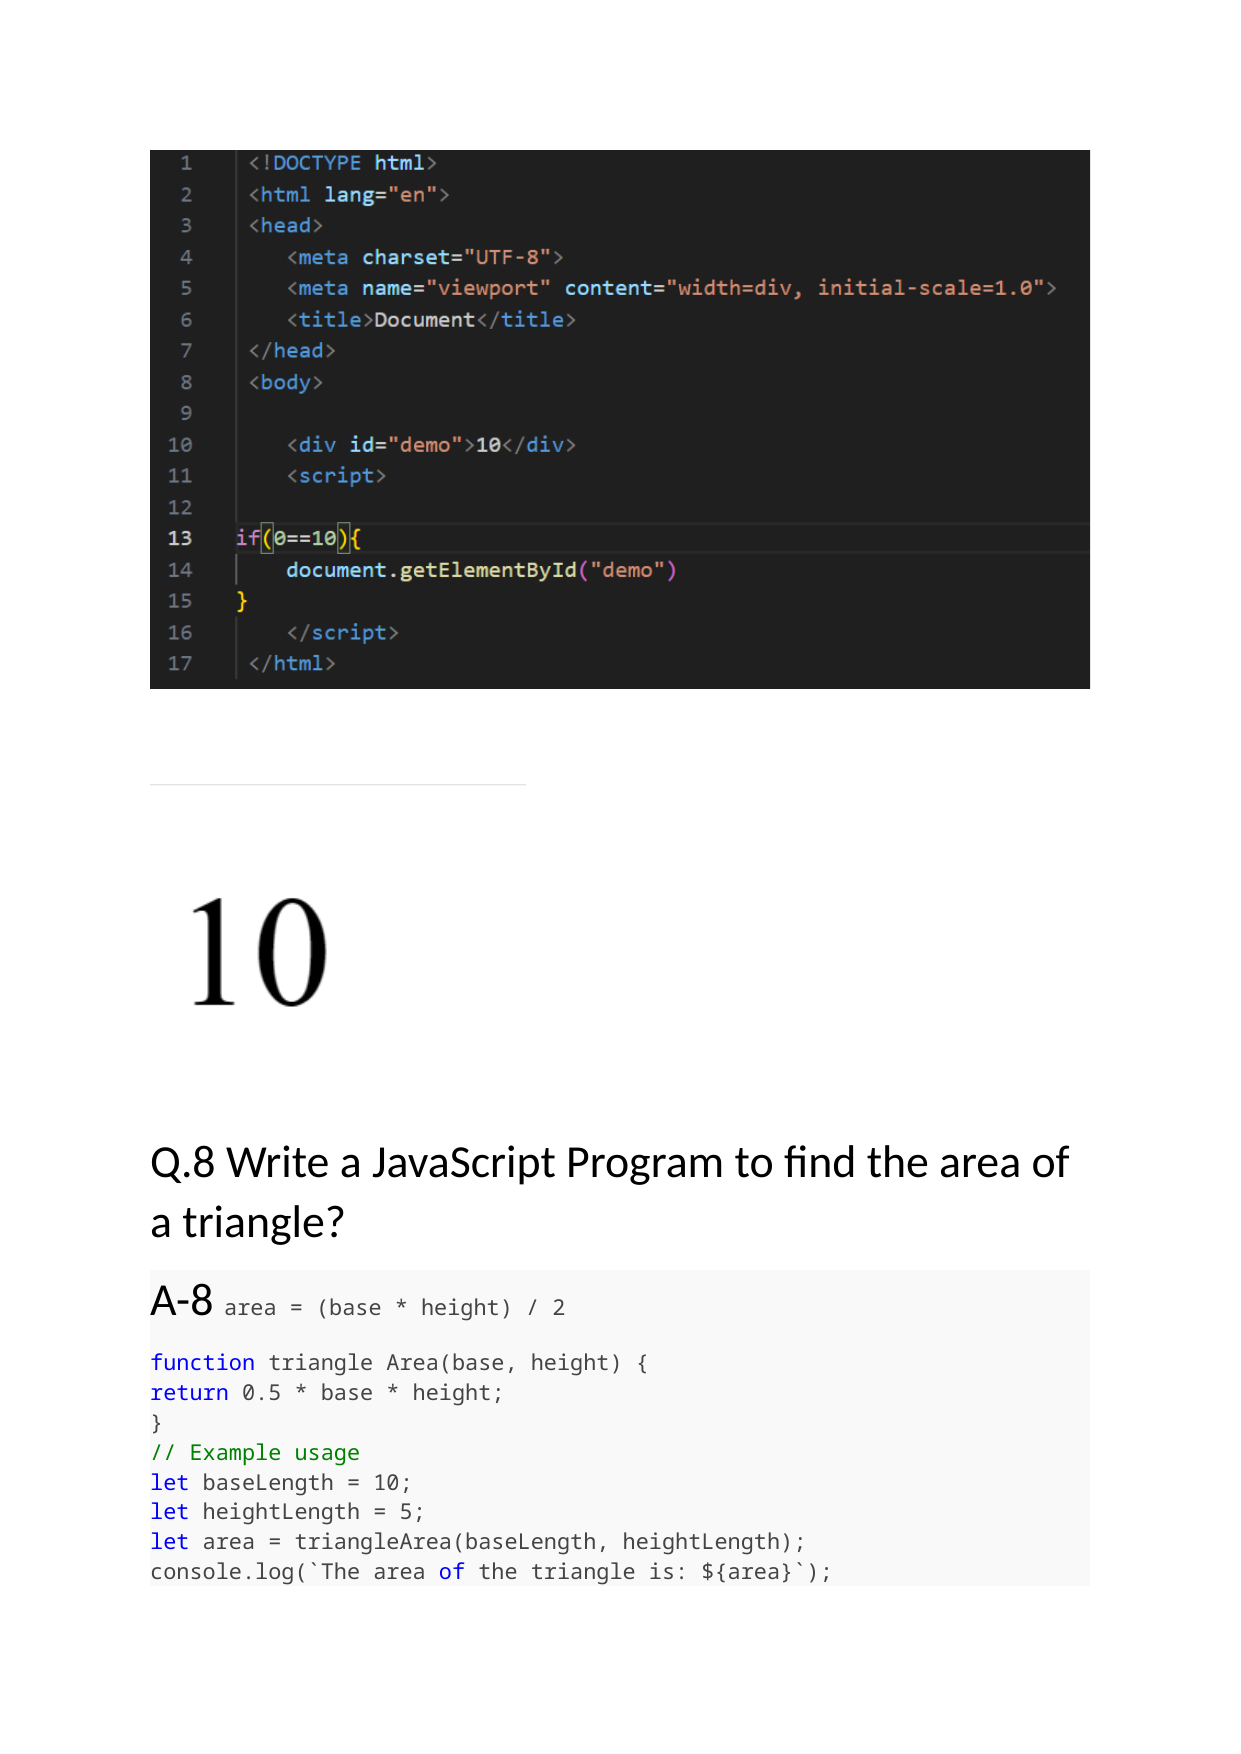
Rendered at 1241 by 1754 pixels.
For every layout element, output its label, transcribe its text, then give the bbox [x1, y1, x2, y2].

text let area = triangleArea(baseLength, heightLength); [150, 1526, 1090, 1556]
text A-8 area = (base * height) / 2 [150, 1270, 1090, 1326]
text } [150, 1407, 1090, 1437]
text let heightLength = 5; [150, 1496, 1090, 1526]
text return 0.5 * base * height; [150, 1377, 1090, 1407]
text let baseLength = 10; [150, 1467, 1090, 1496]
picture [150, 784, 527, 1115]
text // Example usage [150, 1437, 1090, 1467]
picture [150, 150, 1091, 689]
text function triangle Area(base, height) { [150, 1347, 1090, 1377]
text console.log(`The area of the triangle is: ${area}`); [150, 1556, 1090, 1586]
text Q.8 Write a JavaScript Program to find the area of a triangle? [150, 1133, 1090, 1249]
